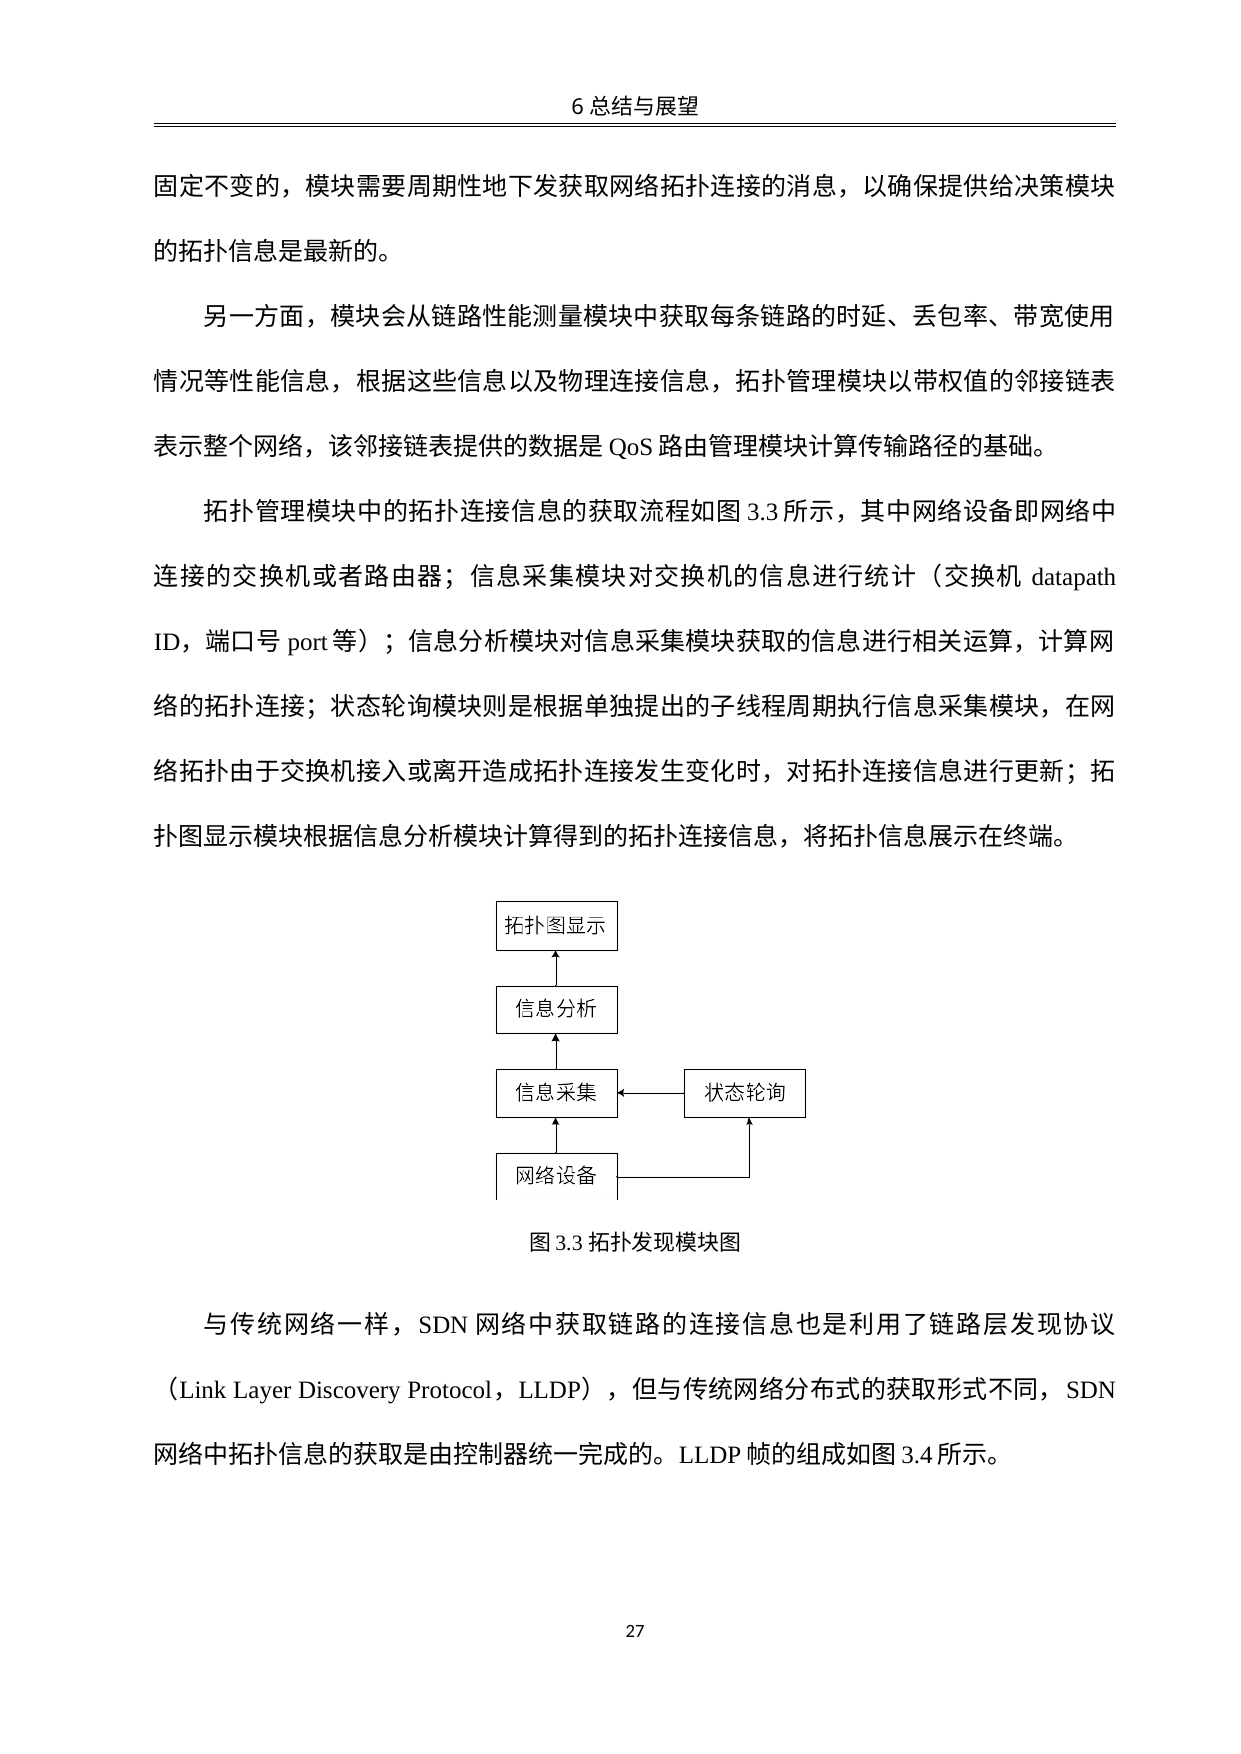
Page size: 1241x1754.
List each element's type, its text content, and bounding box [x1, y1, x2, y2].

text 与传统网络一样，SDN网络中获取链路的连接信息也是利用了链路层发现协议（Link Layer Discovery Protocol，LLDP），但与传统网络分布式的获取形式不同，SDN网络中拓扑信息的获取是由控制器统一完成的。LLDP帧的组成如图3.4所示。 [154, 1290, 1116, 1485]
table_cell 图3.3 拓扑发现模块图 [154, 1225, 1116, 1257]
text 另一方面，模块会从链路性能测量模块中获取每条链路的时延、丢包率、带宽使用情况等性能信息，根据这些信息以及物理连接信息，拓扑管理模块以带权值的邻接链表表示整个网络，该邻接链表提供的数据是QoS路由管理模块计算传输路径的基础。 [154, 282, 1116, 477]
text 拓扑管理模块中的拓扑连接信息的获取流程如图3.3所示，其中网络设备即网络中连接的交换机或者路由器；信息采集模块对交换机的信息进行统计（交换机 datapath ID，端口号 port等）；信息分析模块对信息采集模块获取的信息进行相关运算，计算网络的拓扑连接；状态轮询模块则是根据单独提出的子线程周期执行信息采集模块，在网络拓扑由于交换机接入或离开造成拓扑连接发生变化时，对拓扑连接信息进行更新；拓扑图显示模块根据信息分析模块计算得到的拓扑连接信息，将拓扑信息展示在终端。 [154, 477, 1116, 867]
table_header [154, 900, 1116, 1225]
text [154, 152, 1116, 282]
